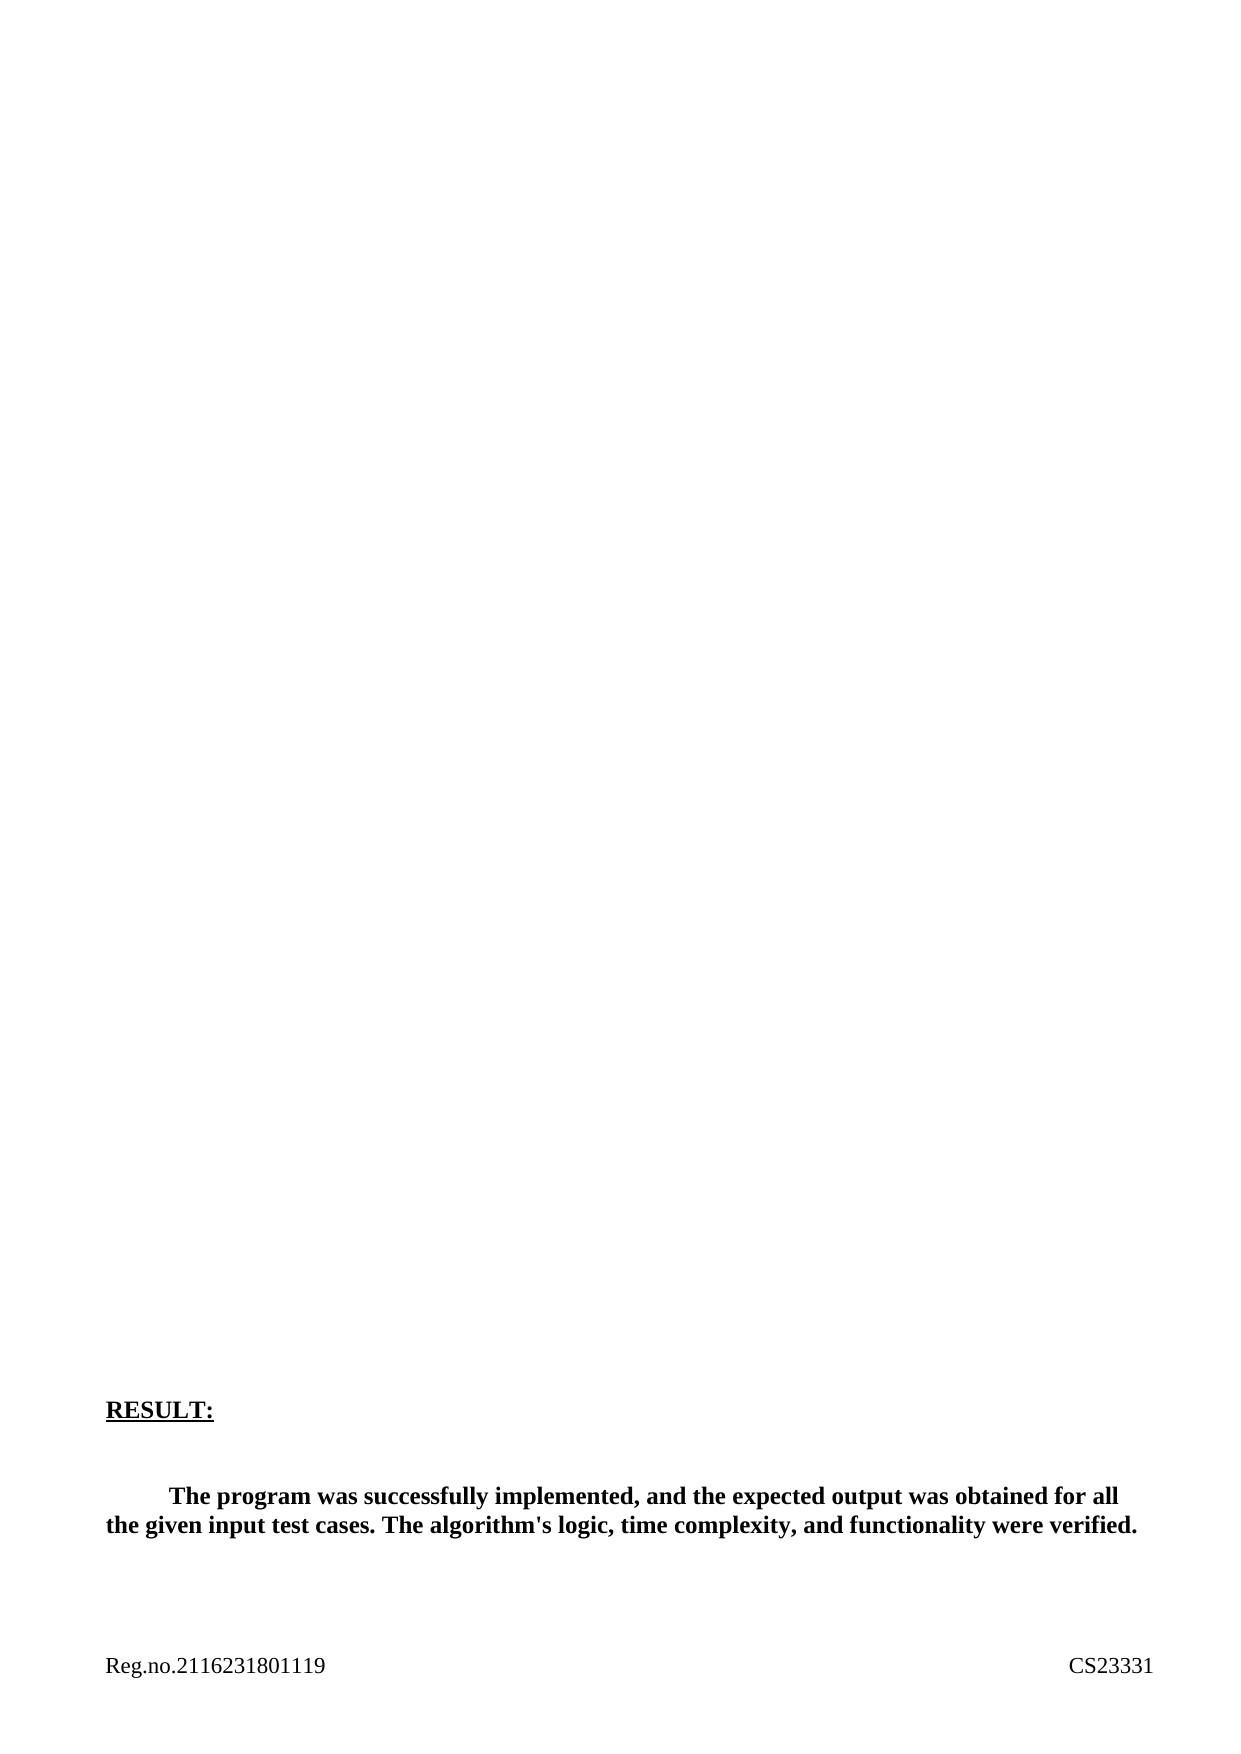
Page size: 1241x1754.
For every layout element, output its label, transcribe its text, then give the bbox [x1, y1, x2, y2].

text RESULT: [106, 1395, 1155, 1424]
text The program was successfully implemented, and the expected output was obtained for all the given input test cases. The algorithm's logic, time complexity, and functionality were verified. [106, 1481, 1155, 1539]
